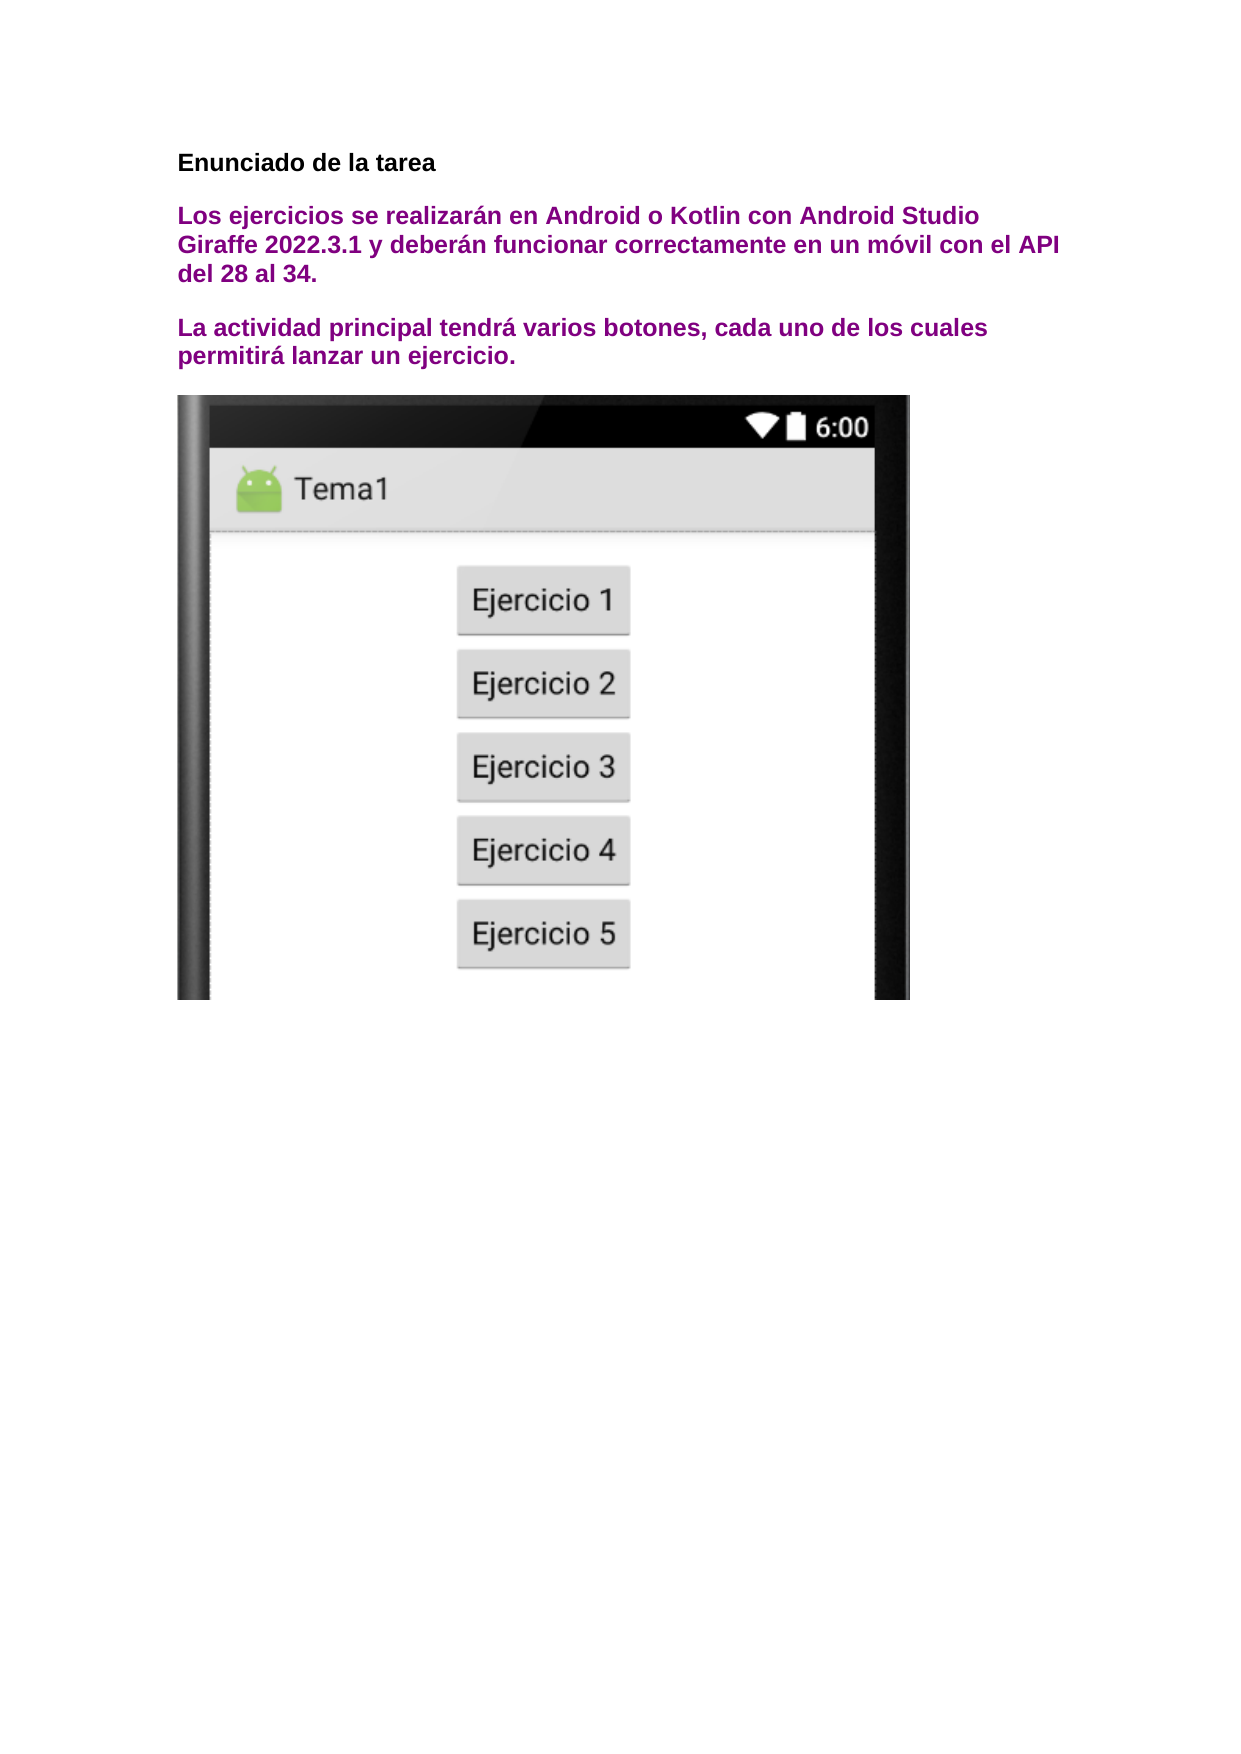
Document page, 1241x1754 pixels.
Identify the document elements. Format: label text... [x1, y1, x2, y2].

text La actividad principal tendrá varios botones, cada uno de los cuales permitirá lanzar un ejercicio. [177, 313, 1063, 370]
text Enunciado de la tarea [177, 148, 1063, 176]
text Los ejercicios se realizarán en Android o Kotlin con Android Studio Giraffe 2022.3.1 y deberán funcionar correctamente en un móvil con el API del 28 al 34. [177, 201, 1063, 288]
picture [177, 395, 910, 1000]
